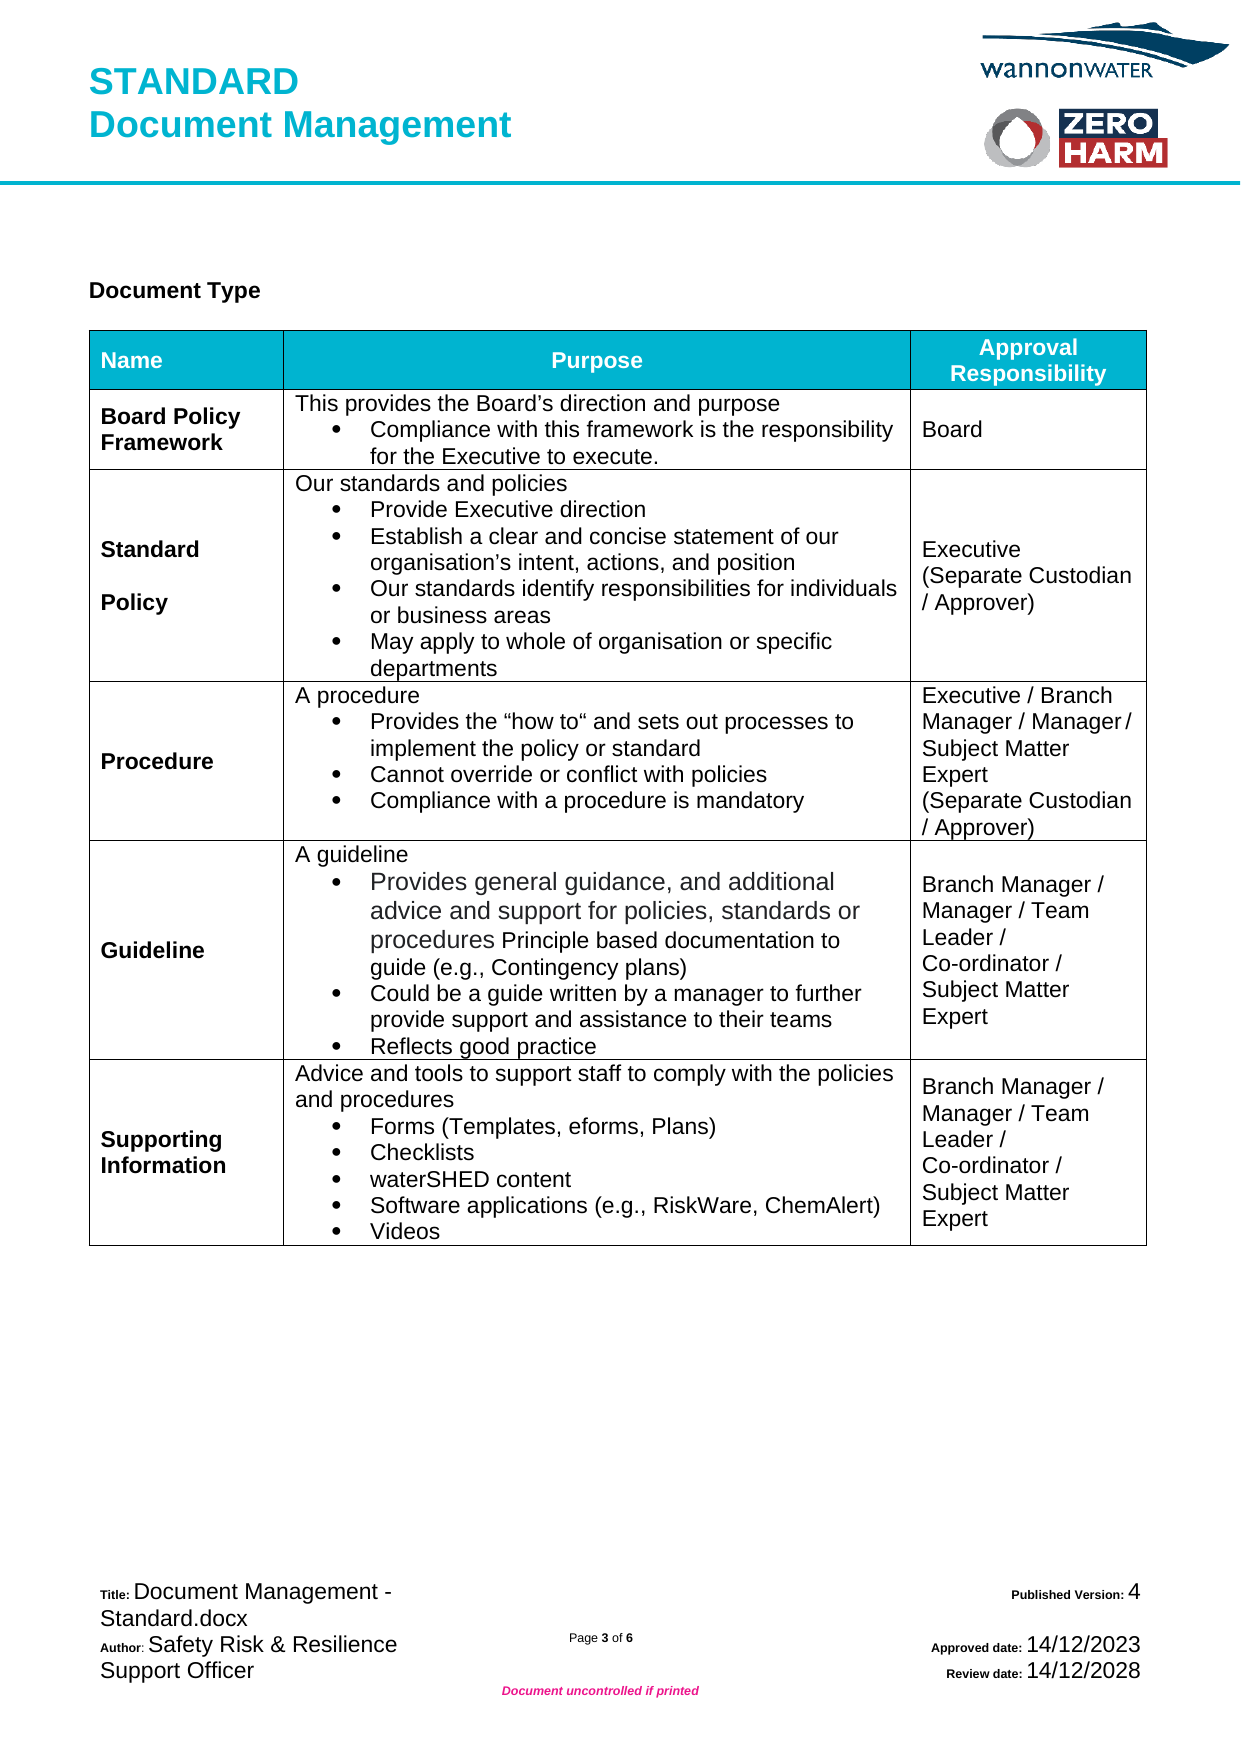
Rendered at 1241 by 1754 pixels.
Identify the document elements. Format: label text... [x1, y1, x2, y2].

table_cell This provides the Board’s direction and purpose Compliance with this framework is the responsibility for the Executive to execute. [284, 390, 910, 469]
table_cell Board [911, 390, 1146, 469]
table_cell Procedure [90, 682, 283, 840]
table_cell Board Policy Framework [90, 390, 283, 469]
table_cell Branch Manager / Manager / Team Leader / Co-ordinator / Subject Matter Expert [911, 841, 1146, 1059]
table_cell A guideline Provides general guidance, and additional advice and support for policies, standards or procedures Principle based documentation to guide (e.g., Contingency plans) Could be a guide written by a manager to further provide support and assistance to their teams Reflects good practice [284, 841, 910, 1059]
table_cell Branch Manager / Manager / Team Leader / Co-ordinator / Subject Matter Expert [911, 1060, 1146, 1244]
table_header Approval Responsibility [911, 331, 1146, 389]
table_cell Advice and tools to support staff to comply with the policies and procedures Forms (Templates, eforms, Plans) Checklists waterSHED content Software applications (e.g., RiskWare, ChemAlert) Videos [284, 1060, 910, 1244]
table_cell Standard Policy [90, 470, 283, 681]
text Document Type [89, 277, 1152, 303]
table_cell Our standards and policies Provide Executive direction Establish a clear and concise statement of our organisation’s intent, actions, and position Our standards identify responsibilities for individuals or business areas May apply to whole of organisation or specific departments [284, 470, 910, 681]
table_cell Executive (Separate Custodian / Approver) [911, 470, 1146, 681]
table_cell Executive / Branch Manager / Manager / Subject Matter Expert (Separate Custodian / Approver) [911, 682, 1146, 840]
table_cell A procedure Provides the “how to“ and sets out processes to implement the policy or standard Cannot override or conflict with policies Compliance with a procedure is mandatory [284, 682, 910, 840]
table_header Purpose [284, 331, 910, 389]
table_cell Guideline [90, 841, 283, 1059]
table_header Name [90, 331, 283, 389]
table_cell Supporting Information [90, 1060, 283, 1244]
picture [974, 11, 1235, 201]
